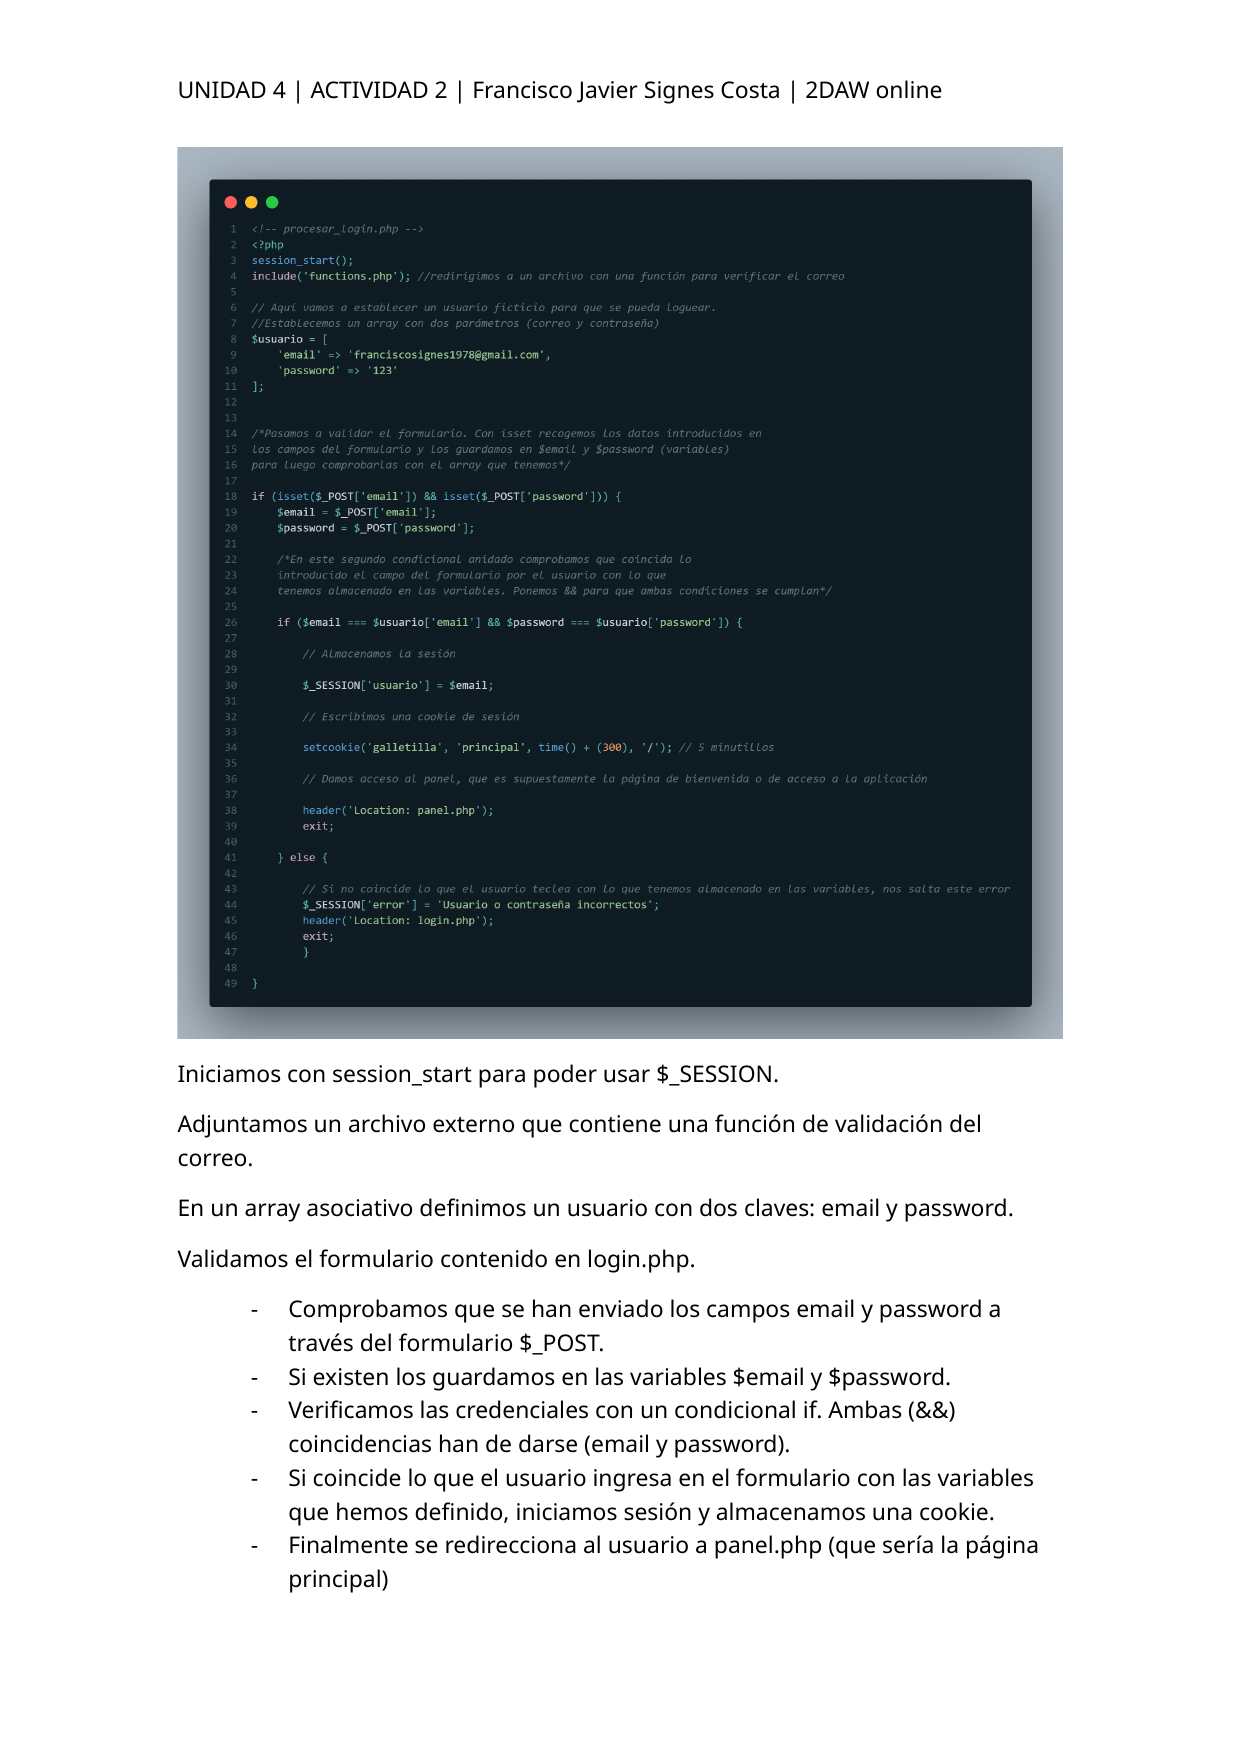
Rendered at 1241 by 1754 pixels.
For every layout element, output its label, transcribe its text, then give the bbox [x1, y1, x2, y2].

text Validamos el formulario contenido en login.php. [177, 1243, 1063, 1274]
text Adjuntamos un archivo externo que contiene una función de validación del correo. [177, 1108, 1063, 1173]
list Si existen los guardamos en las variables $email y $password. [251, 1361, 1063, 1392]
list Finalmente se redirecciona al usuario a panel.php (que sería la página principal) [251, 1529, 1063, 1594]
picture [177, 147, 1063, 1039]
list Si coincide lo que el usuario ingresa en el formulario con las variables que hemos definido, iniciamos sesión y almacenamos una cookie. [251, 1462, 1063, 1527]
list Verificamos las credenciales con un condicional if. Ambas (&&) coincidencias han de darse (email y password). [251, 1394, 1063, 1459]
text En un array asociativo definimos un usuario con dos claves: email y password. [177, 1192, 1063, 1223]
list Comprobamos que se han enviado los campos email y password a través del formulario $_POST. [251, 1293, 1063, 1358]
text Iniciamos con session_start para poder usar $_SESSION. [177, 1058, 1063, 1089]
